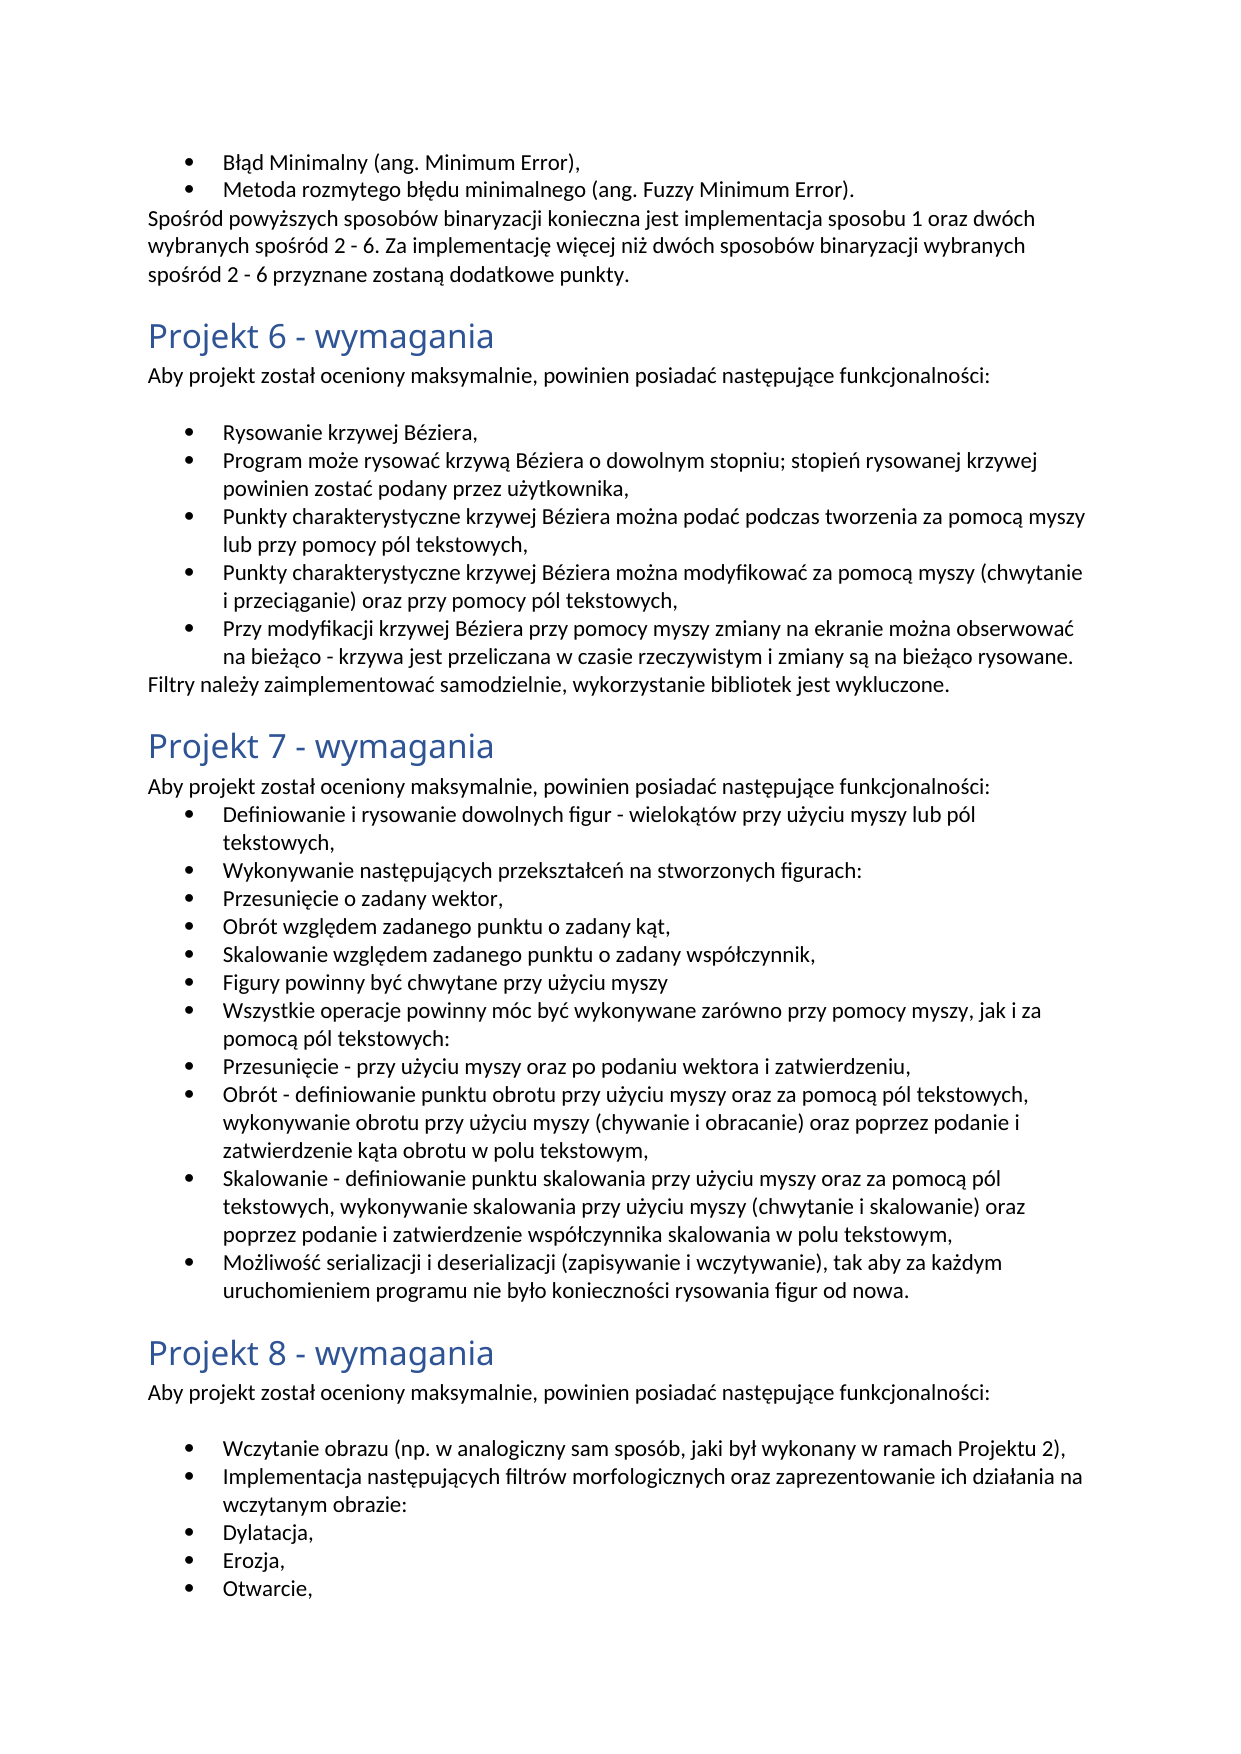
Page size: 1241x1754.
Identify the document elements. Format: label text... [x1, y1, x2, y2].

list Otwarcie, [185, 1574, 1093, 1602]
list Przesunięcie - przy użyciu myszy oraz po podaniu wektora i zatwierdzeniu, [185, 1052, 1093, 1080]
subtitle Projekt 8 - wymagania [148, 1329, 1093, 1375]
list Obrót - definiowanie punktu obrotu przy użyciu myszy oraz za pomocą pól tekstowych, wykonywanie obrotu przy użyciu myszy (chywanie i obracanie) oraz poprzez podanie i zatwierdzenie kąta obrotu w polu tekstowym, [185, 1080, 1093, 1164]
list Przy modyfikacji krzywej Béziera przy pomocy myszy zmiany na ekranie można obserwować na bieżąco - krzywa jest przeliczana w czasie rzeczywistym i zmiany są na bieżąco rysowane. [185, 614, 1093, 670]
text Aby projekt został oceniony maksymalnie, powinien posiadać następujące funkcjonalności: [148, 362, 1093, 390]
list Program może rysować krzywą Béziera o dowolnym stopniu; stopień rysowanej krzywej powinien zostać podany przez użytkownika, [185, 446, 1093, 502]
list Obrót względem zadanego punktu o zadany kąt, [185, 912, 1093, 940]
list Dylatacja, [185, 1518, 1093, 1546]
list Wykonywanie następujących przekształceń na stworzonych figurach: [185, 856, 1093, 884]
list Implementacja następujących filtrów morfologicznych oraz zaprezentowanie ich działania na wczytanym obrazie: [185, 1462, 1093, 1518]
list Punkty charakterystyczne krzywej Béziera można podać podczas tworzenia za pomocą myszy lub przy pomocy pól tekstowych, [185, 502, 1093, 558]
list Wszystkie operacje powinny móc być wykonywane zarówno przy pomocy myszy, jak i za pomocą pól tekstowych: [185, 996, 1093, 1052]
list Rysowanie krzywej Béziera, [185, 418, 1093, 446]
list Figury powinny być chwytane przy użyciu myszy [185, 968, 1093, 996]
subtitle Projekt 6 - wymagania [148, 313, 1093, 358]
list Błąd Minimalny (ang. Minimum Error), [185, 148, 1093, 176]
list Metoda rozmytego błędu minimalnego (ang. Fuzzy Minimum Error). [185, 176, 1093, 204]
list Możliwość serializacji i deserializacji (zapisywanie i wczytywanie), tak aby za każdym uruchomieniem programu nie było konieczności rysowania figur od nowa. [185, 1248, 1093, 1304]
text Aby projekt został oceniony maksymalnie, powinien posiadać następujące funkcjonalności: [148, 1378, 1093, 1406]
list Erozja, [185, 1546, 1093, 1574]
list Punkty charakterystyczne krzywej Béziera można modyfikować za pomocą myszy (chwytanie i przeciąganie) oraz przy pomocy pól tekstowych, [185, 558, 1093, 614]
list Skalowanie względem zadanego punktu o zadany współczynnik, [185, 940, 1093, 968]
text Spośród powyższych sposobów binaryzacji konieczna jest implementacja sposobu 1 oraz dwóch wybranych spośród 2 - 6. Za implementację więcej niż dwóch sposobów binaryzacji wybranych spośród 2 - 6 przyznane zostaną dodatkowe punkty. [148, 204, 1093, 288]
text Aby projekt został oceniony maksymalnie, powinien posiadać następujące funkcjonalności: [148, 772, 1093, 800]
list Definiowanie i rysowanie dowolnych figur - wielokątów przy użyciu myszy lub pól tekstowych, [185, 800, 1093, 856]
subtitle Projekt 7 - wymagania [148, 723, 1093, 768]
list Przesunięcie o zadany wektor, [185, 884, 1093, 912]
list Wczytanie obrazu (np. w analogiczny sam sposób, jaki był wykonany w ramach Projektu 2), [185, 1434, 1093, 1462]
list Skalowanie - definiowanie punktu skalowania przy użyciu myszy oraz za pomocą pól tekstowych, wykonywanie skalowania przy użyciu myszy (chwytanie i skalowanie) oraz poprzez podanie i zatwierdzenie współczynnika skalowania w polu tekstowym, [185, 1164, 1093, 1248]
text Filtry należy zaimplementować samodzielnie, wykorzystanie bibliotek jest wykluczone. [148, 670, 1093, 698]
